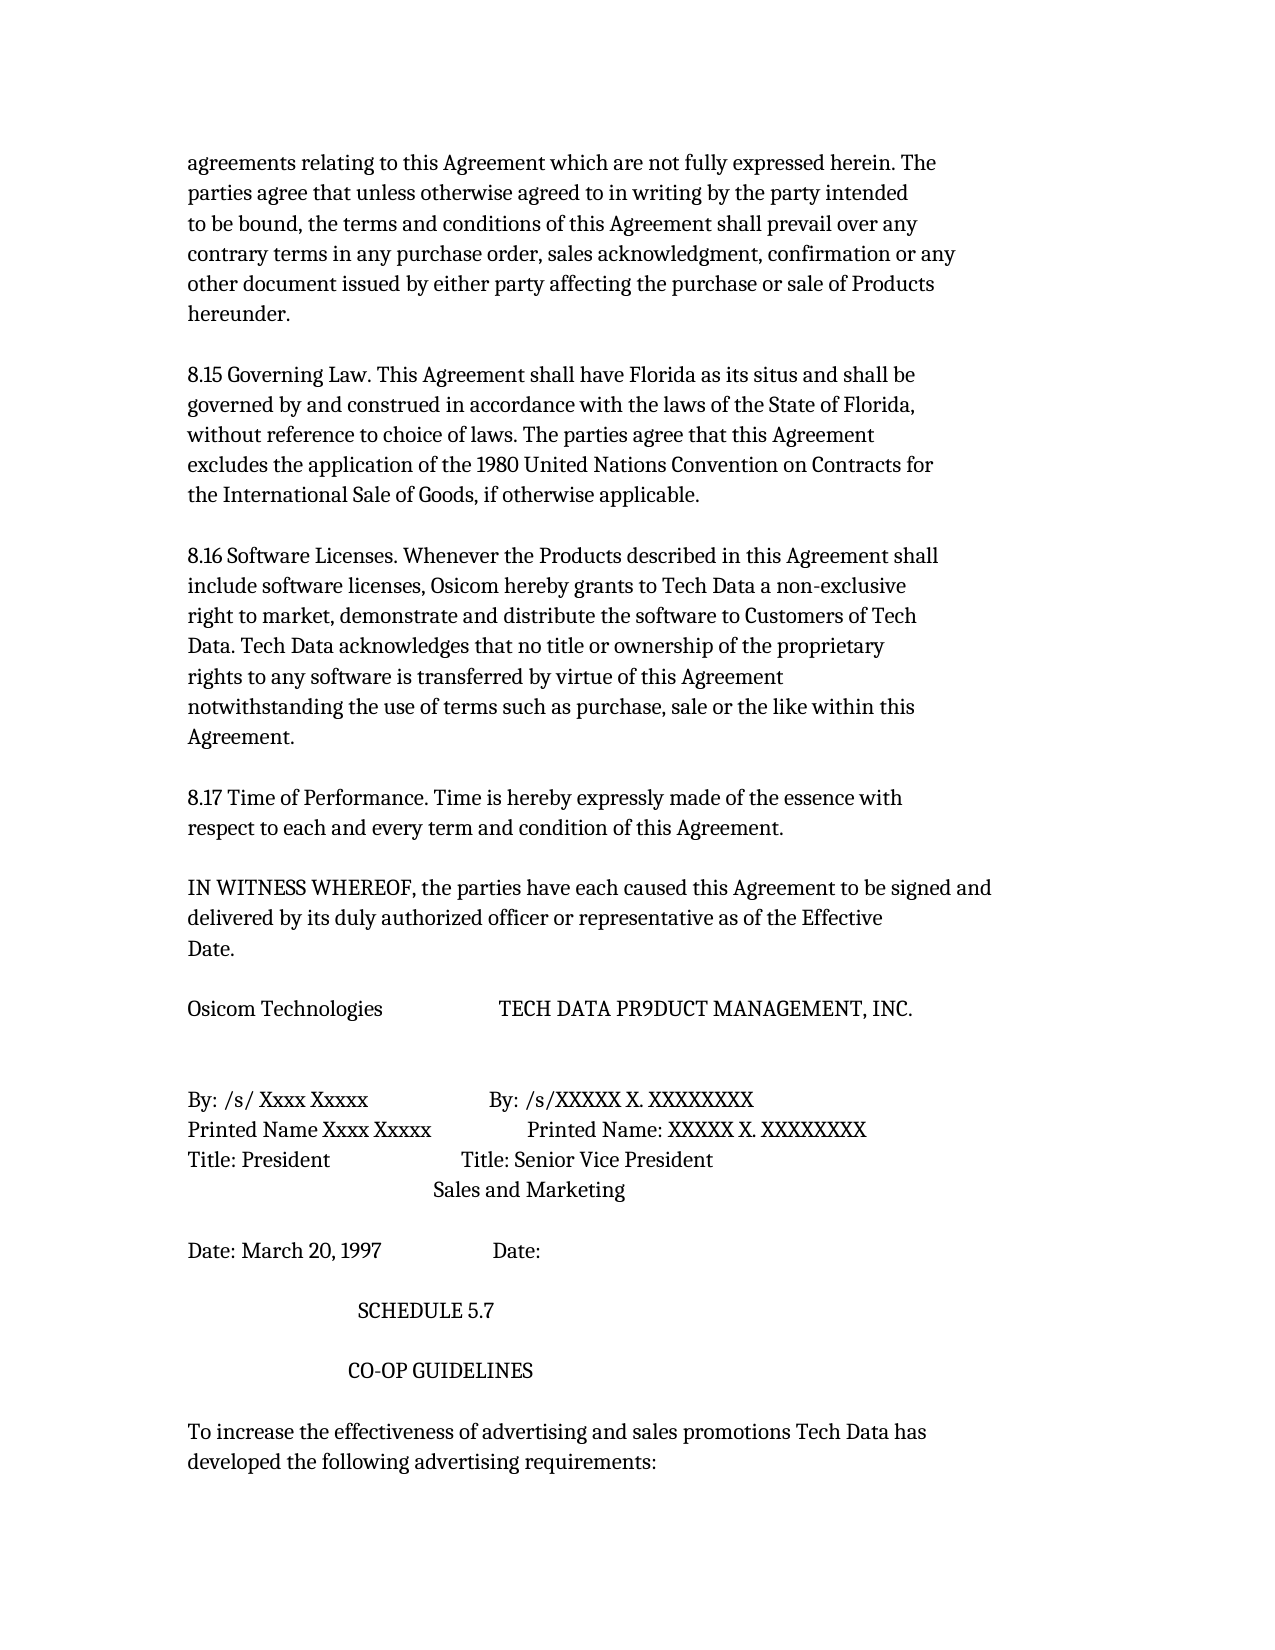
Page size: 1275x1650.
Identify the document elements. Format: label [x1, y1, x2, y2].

text [187, 150, 1087, 1475]
